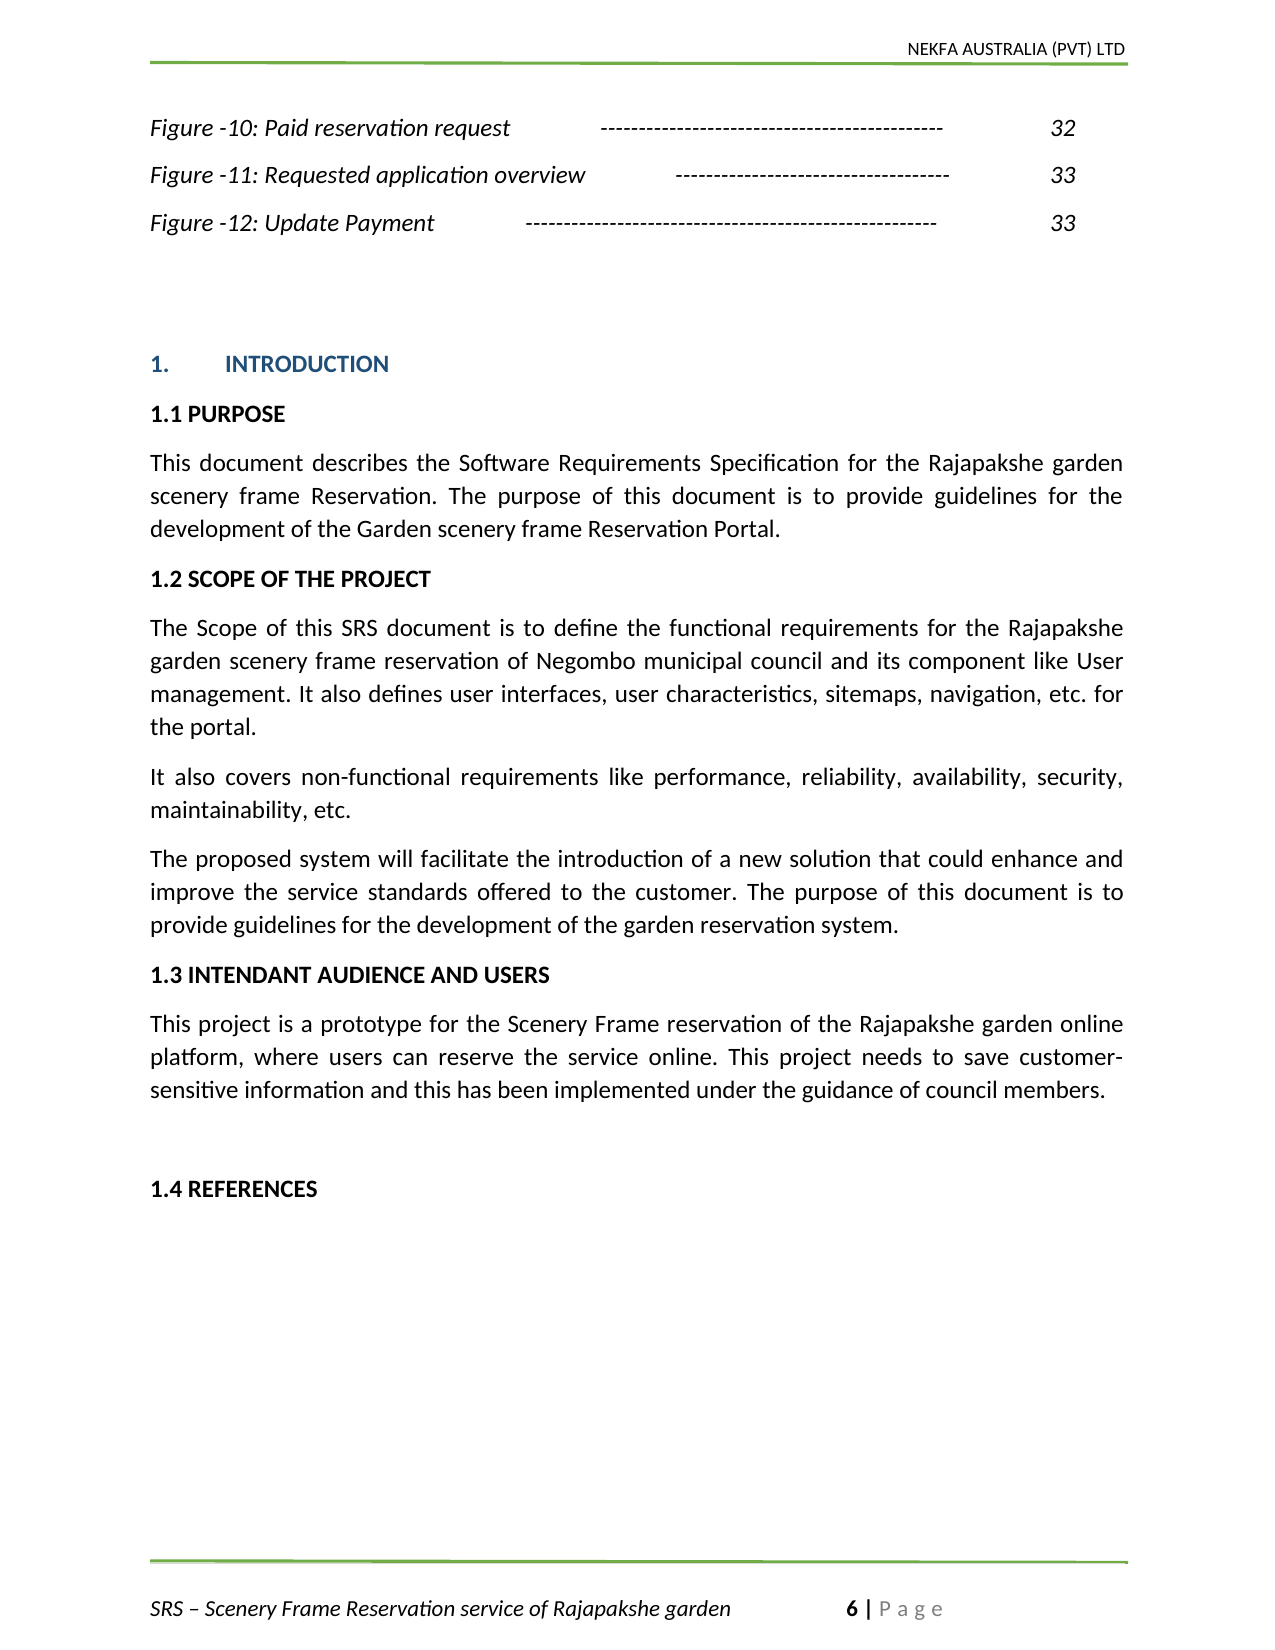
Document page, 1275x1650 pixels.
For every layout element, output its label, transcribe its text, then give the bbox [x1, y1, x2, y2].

text 1.1 PURPOSE [150, 398, 1125, 428]
text The Scope of this SRS document is to define the functional requirements for the Rajapakshe garden scenery frame reservation of Negombo municipal council and its component like User management. It also defines user interfaces, user characteristics, sitemaps, navigation, etc. for the portal. [150, 613, 1125, 742]
text This document describes the Software Requirements Specification for the Rajapakshe garden scenery frame Reservation. The purpose of this document is to provide guidelines for the development of the Garden scenery frame Reservation Portal. [150, 448, 1125, 544]
text 1.3 INTENDANT AUDIENCE AND USERS [150, 959, 1125, 989]
text Figure -11: Requested application overview ------------------------------------ 33 [150, 160, 1125, 190]
text Figure -12: Update Payment ------------------------------------------------------ 33 [150, 207, 1125, 237]
text The proposed system will facilitate the introduction of a new solution that could enhance and improve the service standards offered to the customer. The purpose of this document is to provide guidelines for the development of the garden reservation system. [150, 843, 1125, 940]
text It also covers non-functional requirements like performance, reliability, availability, security, maintainability, etc. [150, 761, 1125, 824]
text 1.4 REFERENCES [150, 1173, 1125, 1204]
list INTRODUCTION [150, 348, 1125, 379]
text This project is a prototype for the Scenery Frame reservation of the Rajapakshe garden online platform, where users can reserve the service online. This project needs to save customer-sensitive information and this has been implemented under the guidance of council members. [150, 1008, 1125, 1105]
text Figure -10: Paid reservation request --------------------------------------------- 32 [150, 112, 1125, 143]
text 1.2 SCOPE OF THE PROJECT [150, 563, 1125, 593]
